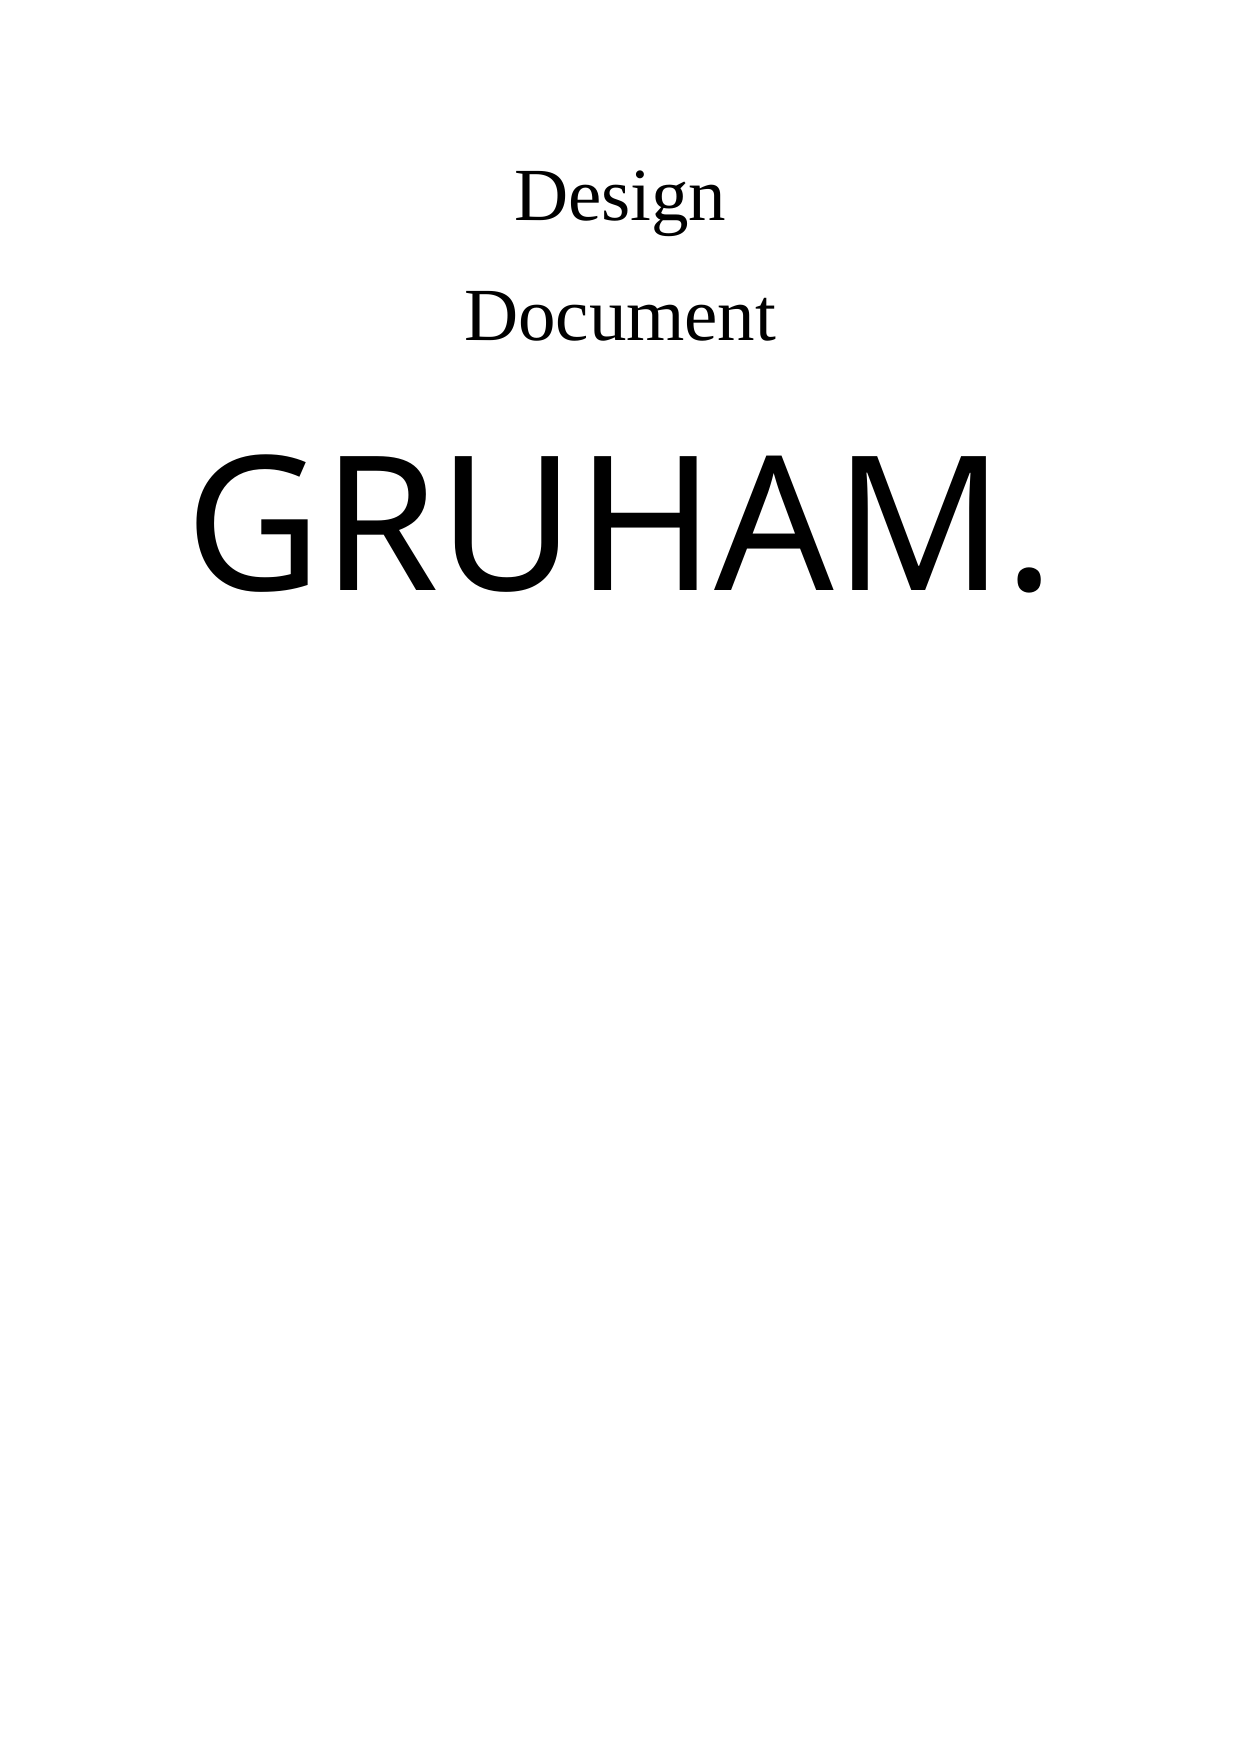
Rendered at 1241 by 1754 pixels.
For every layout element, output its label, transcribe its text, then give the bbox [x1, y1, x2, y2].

text Design [150, 150, 1090, 236]
text Document [150, 270, 1090, 356]
text GRUHAM. [150, 390, 1090, 645]
